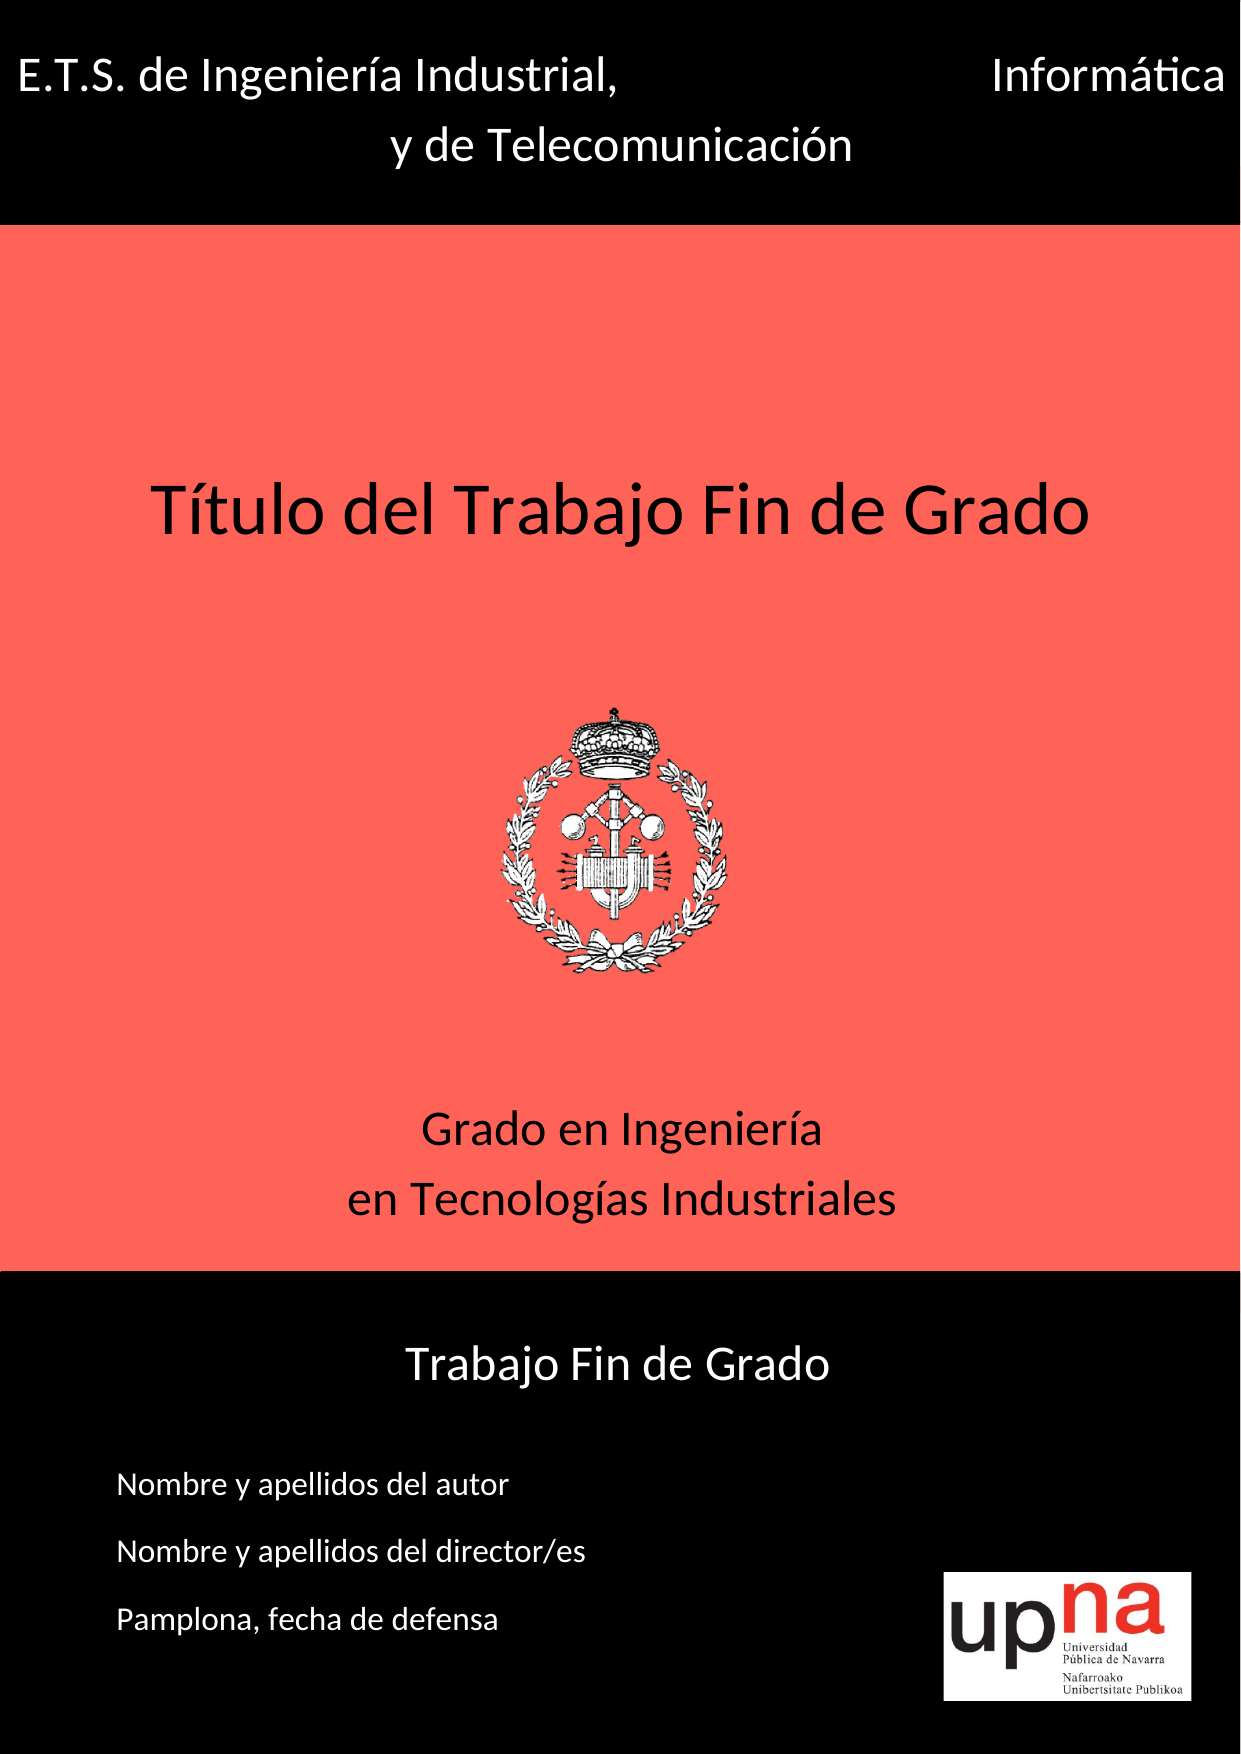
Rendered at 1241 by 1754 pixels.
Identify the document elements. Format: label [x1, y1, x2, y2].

picture [499, 706, 742, 978]
picture [943, 1572, 1192, 1701]
